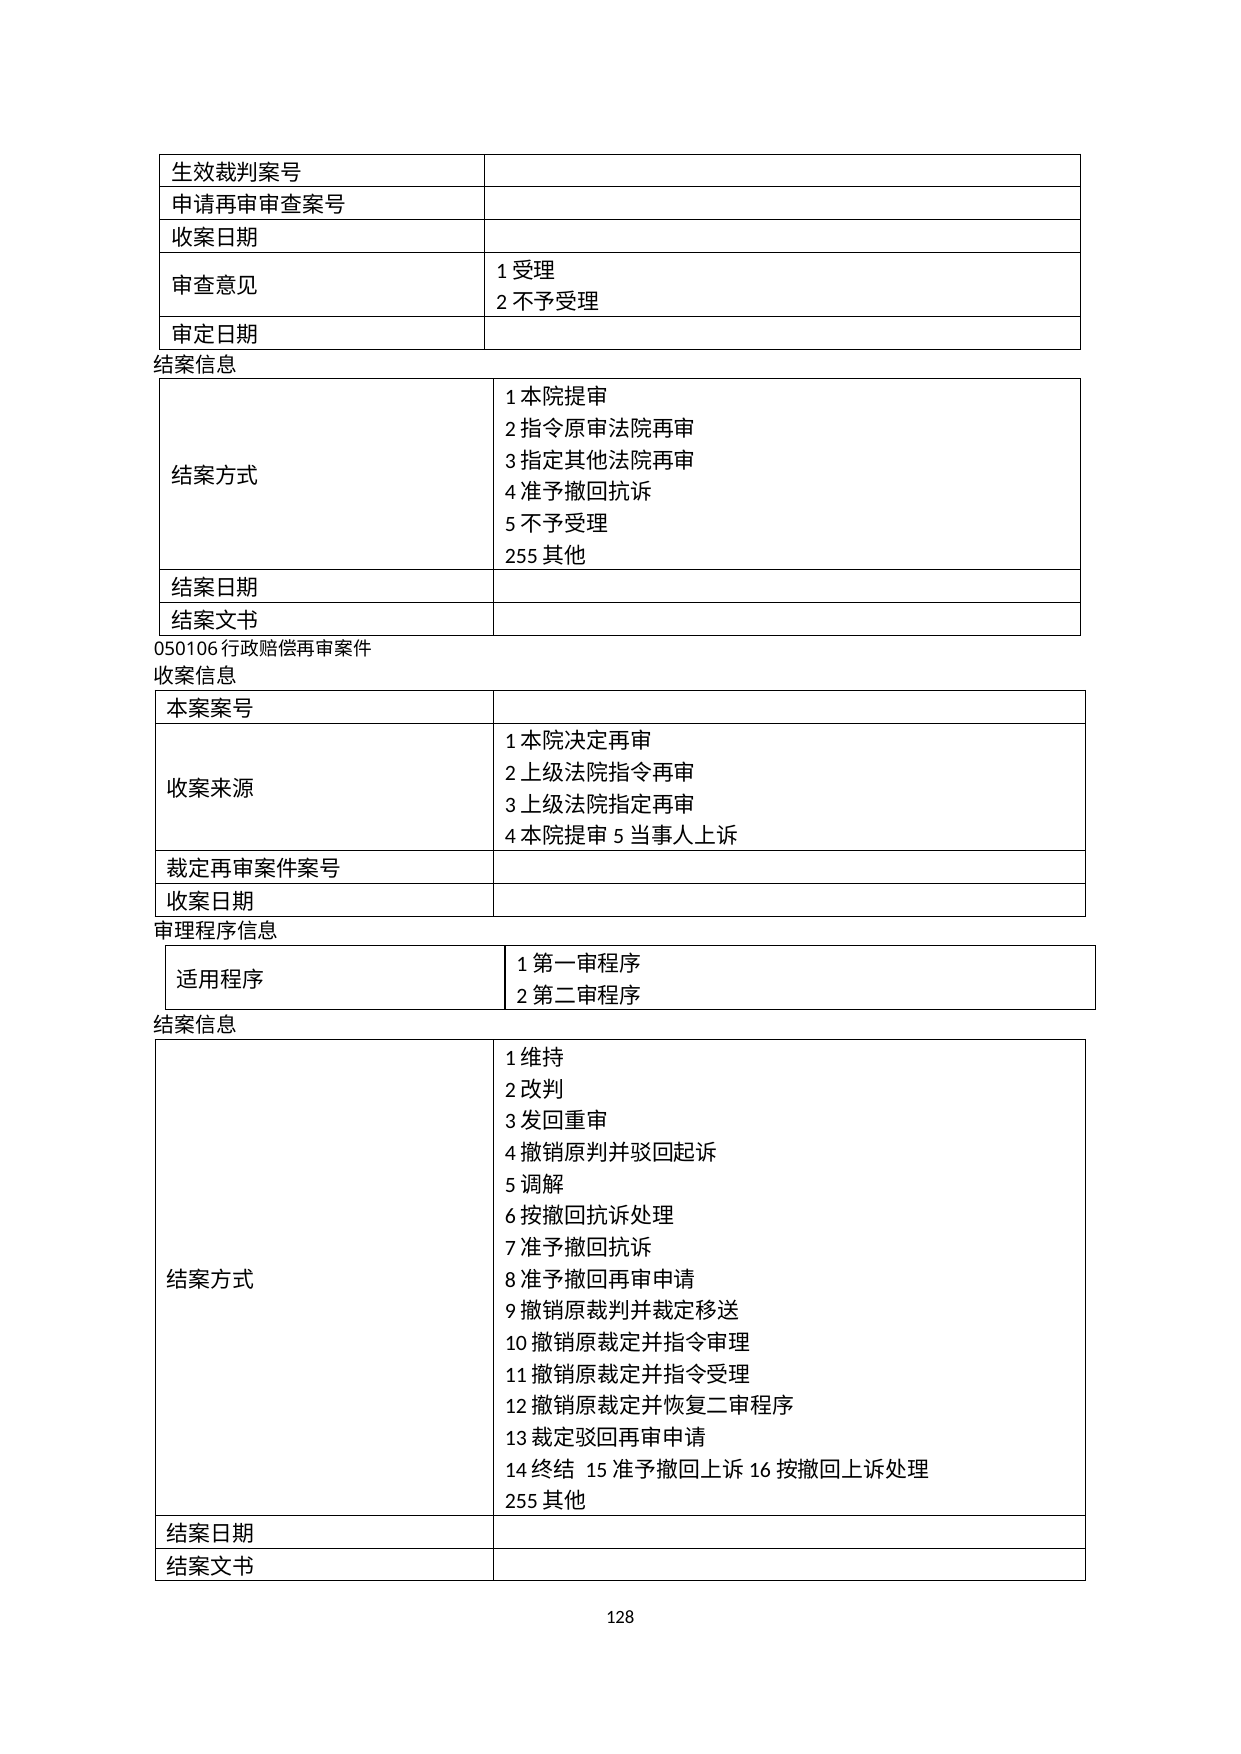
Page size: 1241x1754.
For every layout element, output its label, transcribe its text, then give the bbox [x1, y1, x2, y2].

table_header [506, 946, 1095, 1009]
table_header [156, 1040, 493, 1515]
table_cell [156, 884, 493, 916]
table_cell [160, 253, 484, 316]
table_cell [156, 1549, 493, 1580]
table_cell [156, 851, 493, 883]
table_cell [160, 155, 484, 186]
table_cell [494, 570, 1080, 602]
subtitle 050106行政赔偿再审案件 [153, 636, 1087, 661]
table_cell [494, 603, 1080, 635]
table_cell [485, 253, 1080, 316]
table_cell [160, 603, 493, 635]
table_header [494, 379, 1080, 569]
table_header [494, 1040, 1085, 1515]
subtitle 结案信息 [153, 1010, 1087, 1039]
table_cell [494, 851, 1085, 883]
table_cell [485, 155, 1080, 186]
subtitle 收案信息 [153, 661, 1087, 690]
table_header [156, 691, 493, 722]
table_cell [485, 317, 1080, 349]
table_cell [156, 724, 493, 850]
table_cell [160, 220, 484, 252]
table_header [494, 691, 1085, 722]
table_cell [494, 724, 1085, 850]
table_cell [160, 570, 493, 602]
subtitle 审理程序信息 [153, 917, 1087, 945]
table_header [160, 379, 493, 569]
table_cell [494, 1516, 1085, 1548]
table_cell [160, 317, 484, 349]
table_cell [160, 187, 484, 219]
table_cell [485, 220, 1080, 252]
subtitle 结案信息 [153, 350, 1087, 378]
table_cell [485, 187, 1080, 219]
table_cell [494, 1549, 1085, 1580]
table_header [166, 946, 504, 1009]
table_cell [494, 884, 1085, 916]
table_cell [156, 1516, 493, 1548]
